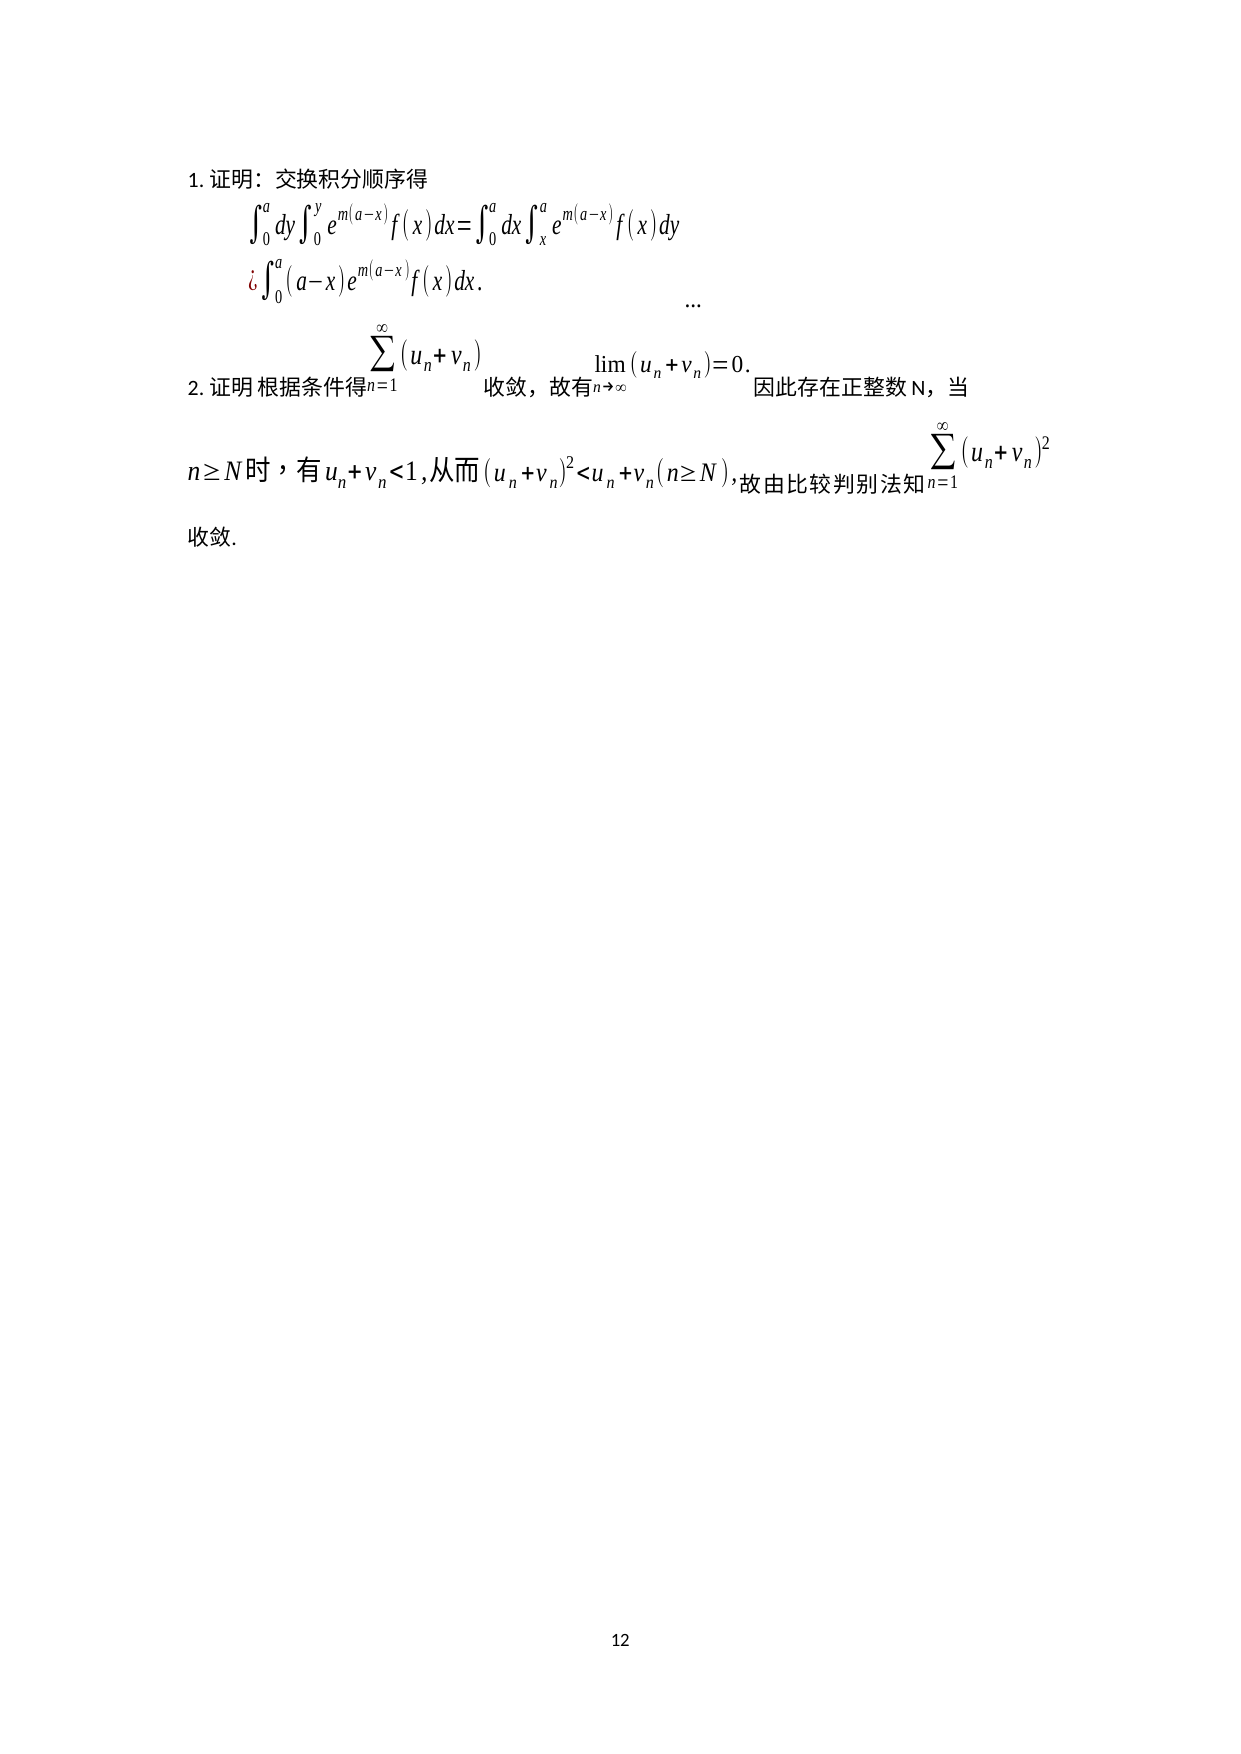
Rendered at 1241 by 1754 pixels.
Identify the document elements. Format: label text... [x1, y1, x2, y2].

text 2. 证明 根据条件得收敛，故有因此存在正整数N，当 [187, 324, 1053, 422]
text 1. 证明：交换积分顺序得 [187, 162, 1053, 194]
text 故由比较判别法知收敛. [187, 422, 1053, 552]
text … [187, 194, 1053, 324]
